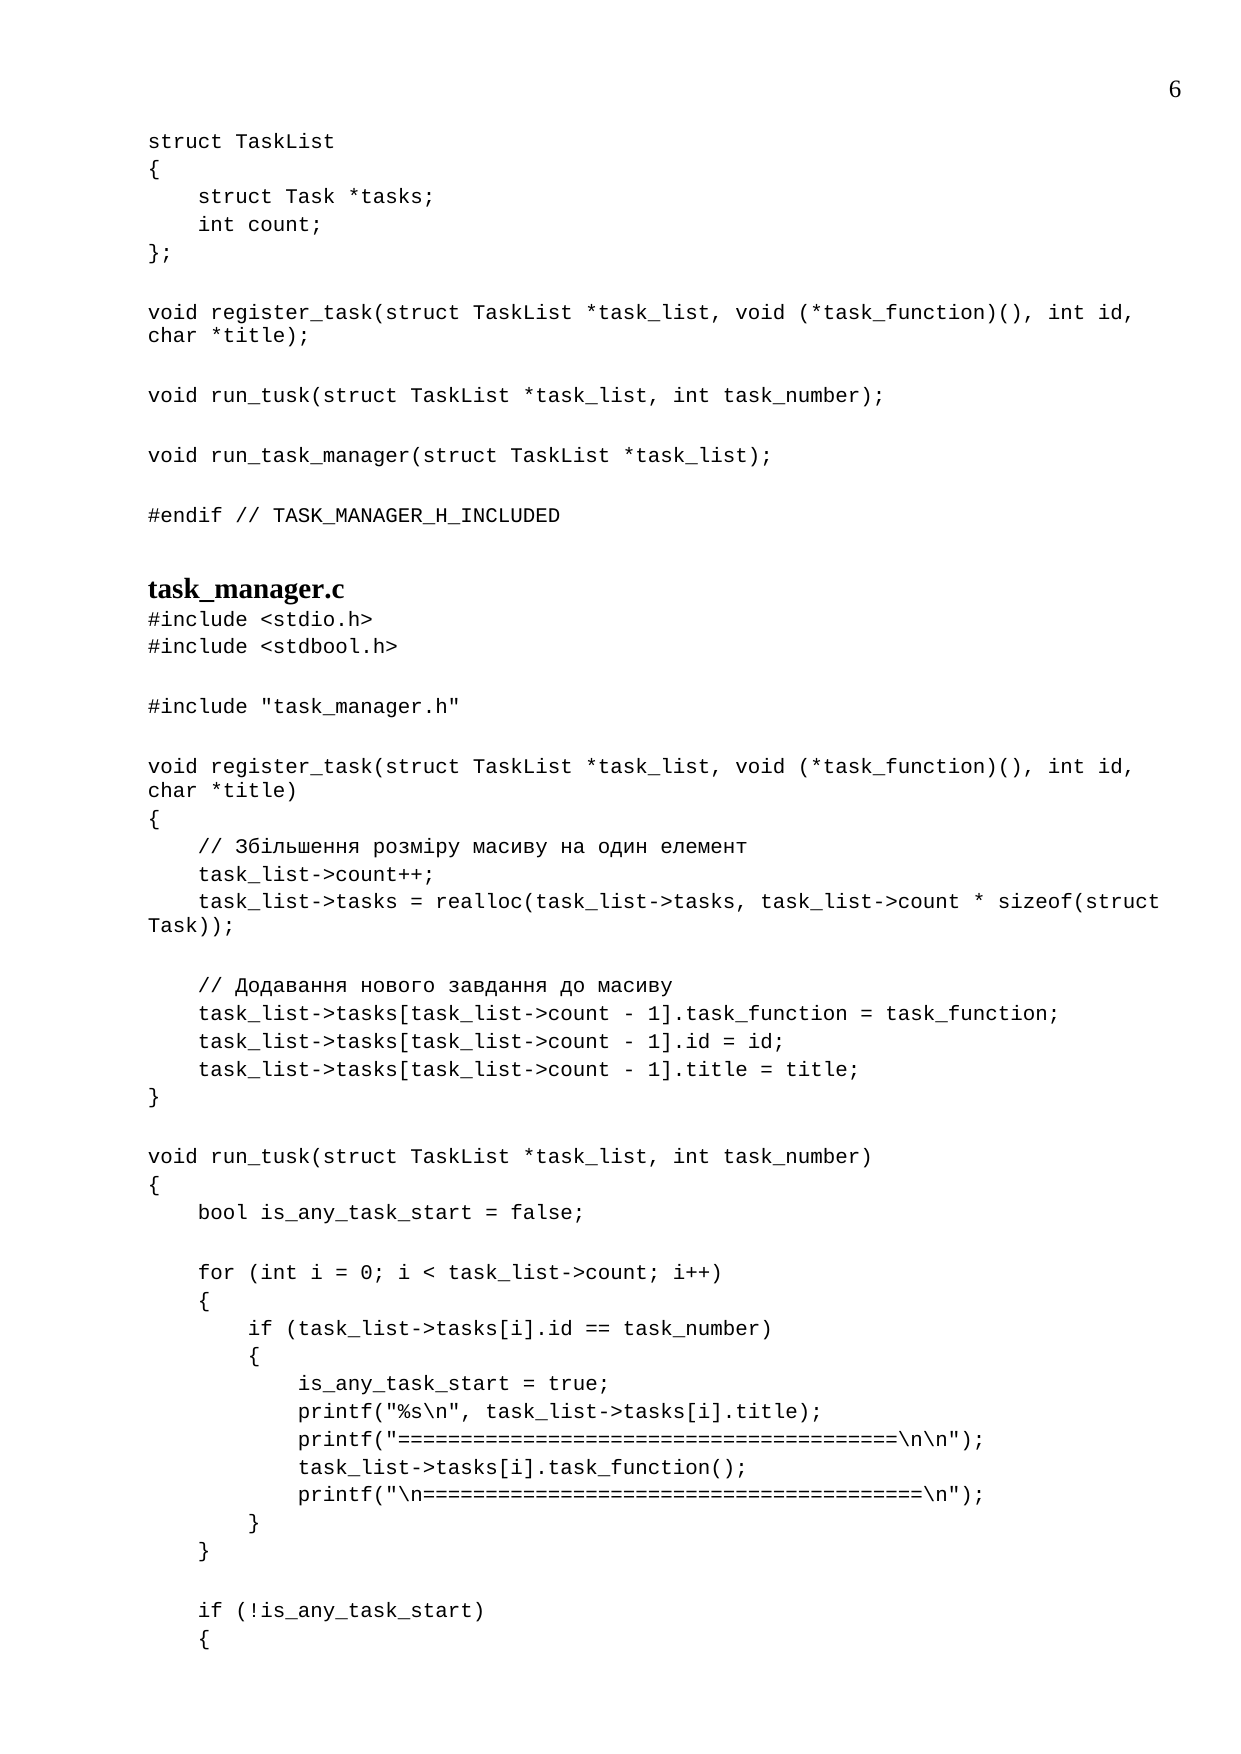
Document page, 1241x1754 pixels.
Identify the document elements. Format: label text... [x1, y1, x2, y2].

text task_list->tasks[i].task_function(); [148, 1457, 1181, 1480]
text int count; [148, 214, 1181, 238]
text // Додавання нового завдання до масиву [148, 975, 1181, 999]
text task_list->tasks = realloc(task_list->tasks, task_list->count * sizeof(struct Task)); [148, 891, 1181, 939]
text is_any_task_start = true; [148, 1373, 1181, 1397]
text { [148, 1174, 1181, 1198]
text void run_task_manager(struct TaskList *task_list); [148, 446, 1181, 469]
text void run_tusk(struct TaskList *task_list, int task_number) [148, 1146, 1181, 1170]
text { [148, 1628, 1181, 1652]
text task_list->tasks[task_list->count - 1].task_function = task_function; [148, 1003, 1181, 1027]
text { [148, 158, 1181, 182]
text task_list->tasks[task_list->count - 1].id = id; [148, 1031, 1181, 1054]
text { [148, 1290, 1181, 1313]
text void run_tusk(struct TaskList *task_list, int task_number); [148, 386, 1181, 409]
text printf("\n========================================\n"); [148, 1484, 1181, 1508]
text struct TaskList [148, 131, 1181, 154]
text void register_task(struct TaskList *task_list, void (*task_function)(), int id, char *title) [148, 757, 1181, 804]
text #include "task_manager.h" [148, 697, 1181, 720]
text for (int i = 0; i < task_list->count; i++) [148, 1262, 1181, 1286]
text bool is_any_task_start = false; [148, 1202, 1181, 1226]
text } [148, 1086, 1181, 1110]
text }; [148, 242, 1181, 266]
text { [148, 1345, 1181, 1369]
text printf("%s\n", task_list->tasks[i].title); [148, 1401, 1181, 1425]
text #include <stdio.h> [148, 609, 1181, 632]
text task_list->tasks[task_list->count - 1].title = title; [148, 1058, 1181, 1082]
text } [148, 1512, 1181, 1536]
text #include <stdbool.h> [148, 637, 1181, 660]
text if (task_list->tasks[i].id == task_number) [148, 1318, 1181, 1341]
text task_list->count++; [148, 864, 1181, 887]
text struct Task *tasks; [148, 186, 1181, 210]
text } [148, 1540, 1181, 1564]
text void register_task(struct TaskList *task_list, void (*task_function)(), int id, char *title); [148, 302, 1181, 349]
text #endif // TASK_MANAGER_H_INCLUDED [148, 506, 1181, 529]
text printf("========================================\n\n"); [148, 1429, 1181, 1452]
text task_manager.c [148, 571, 1181, 604]
text if (!is_any_task_start) [148, 1600, 1181, 1624]
text { [148, 808, 1181, 832]
text // Збільшення розміру масиву на один елемент [148, 836, 1181, 859]
